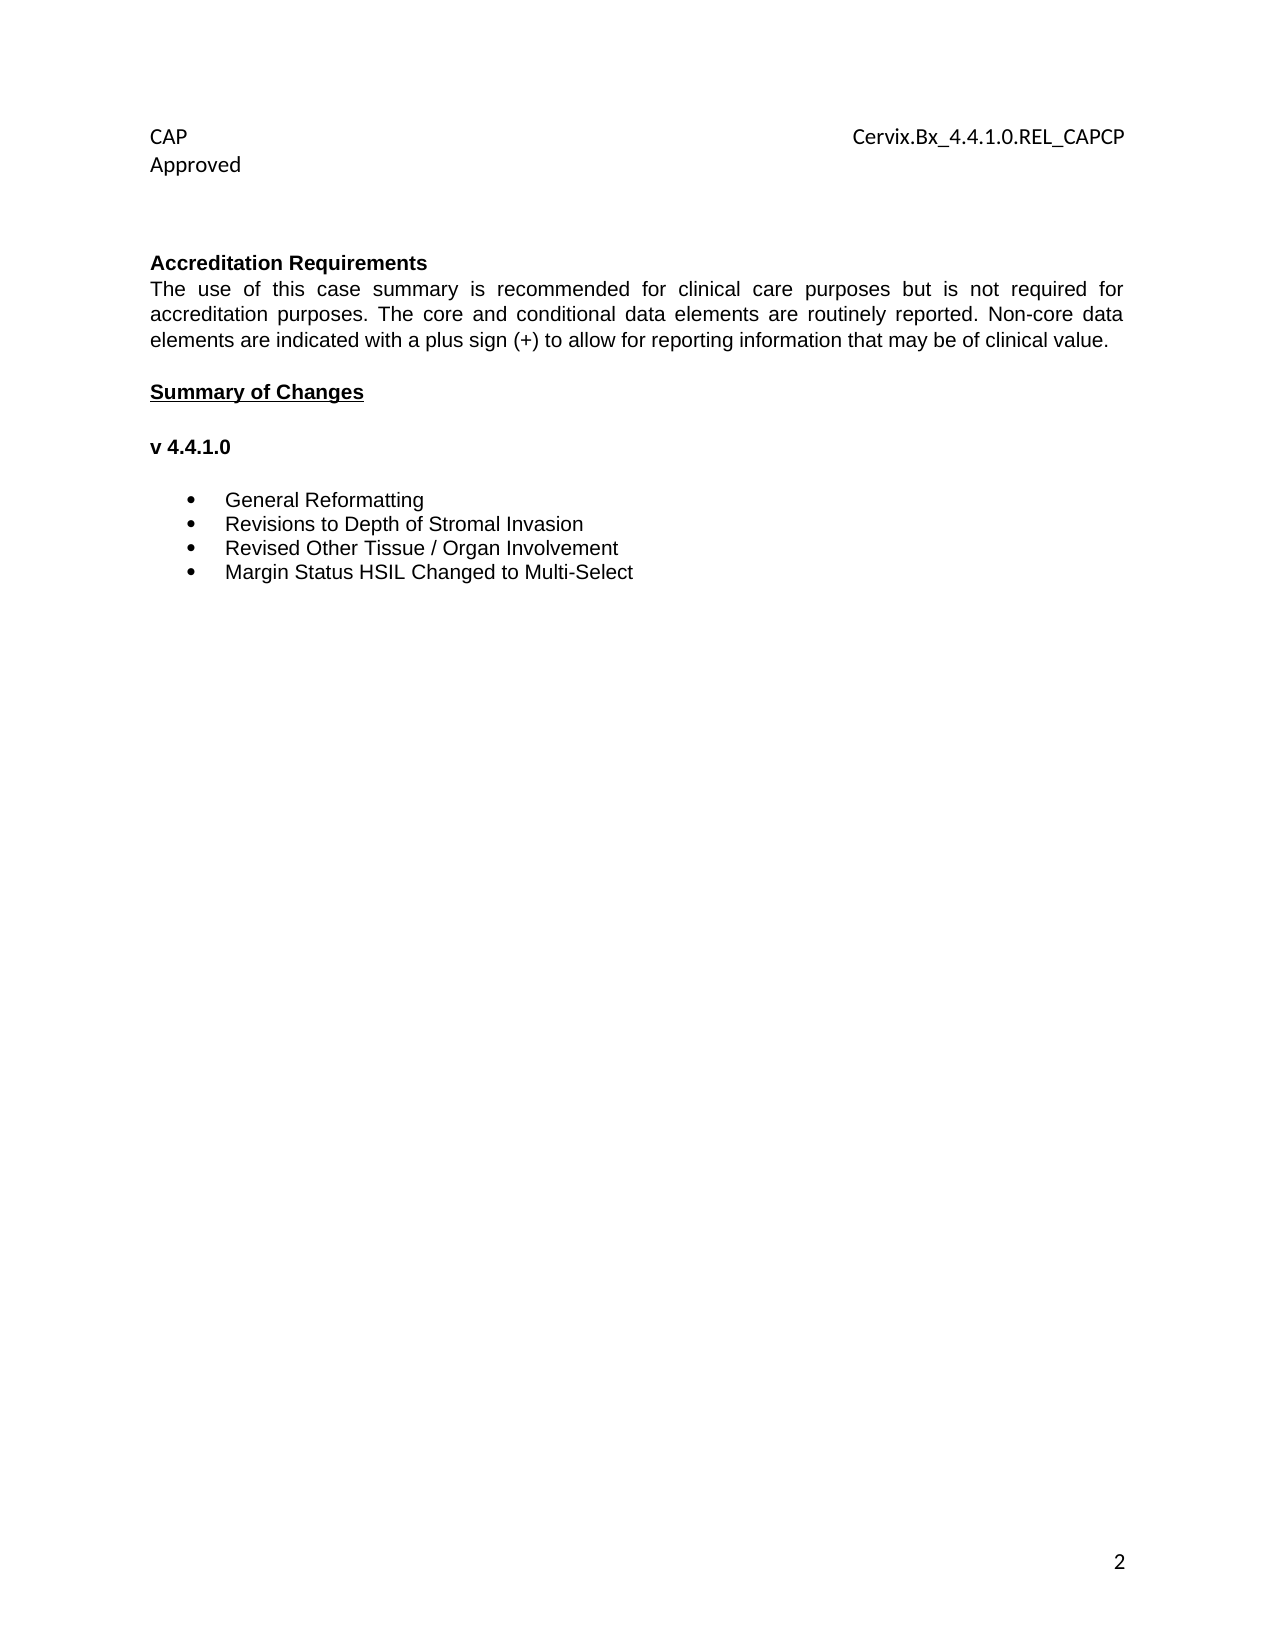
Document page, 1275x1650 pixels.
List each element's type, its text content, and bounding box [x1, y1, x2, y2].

text Summary of Changes [150, 380, 1125, 404]
text Accreditation Requirements [150, 251, 1125, 274]
text v 4.4.1.0 [150, 435, 1125, 459]
text The use of this case summary is recommended for clinical care purposes but is not required for accreditation purposes. The core and conditional data elements are routinely reported. Non-core data elements are indicated with a plus sign (+) to allow for reporting information that may be of clinical value. [150, 276, 1125, 352]
list Margin Status HSIL Changed to Multi-Select [187, 560, 1125, 612]
list General Reformatting [187, 488, 1125, 512]
list Revised Other Tissue / Organ Involvement [187, 536, 1125, 560]
list Revisions to Depth of Stromal Invasion [187, 512, 1125, 536]
